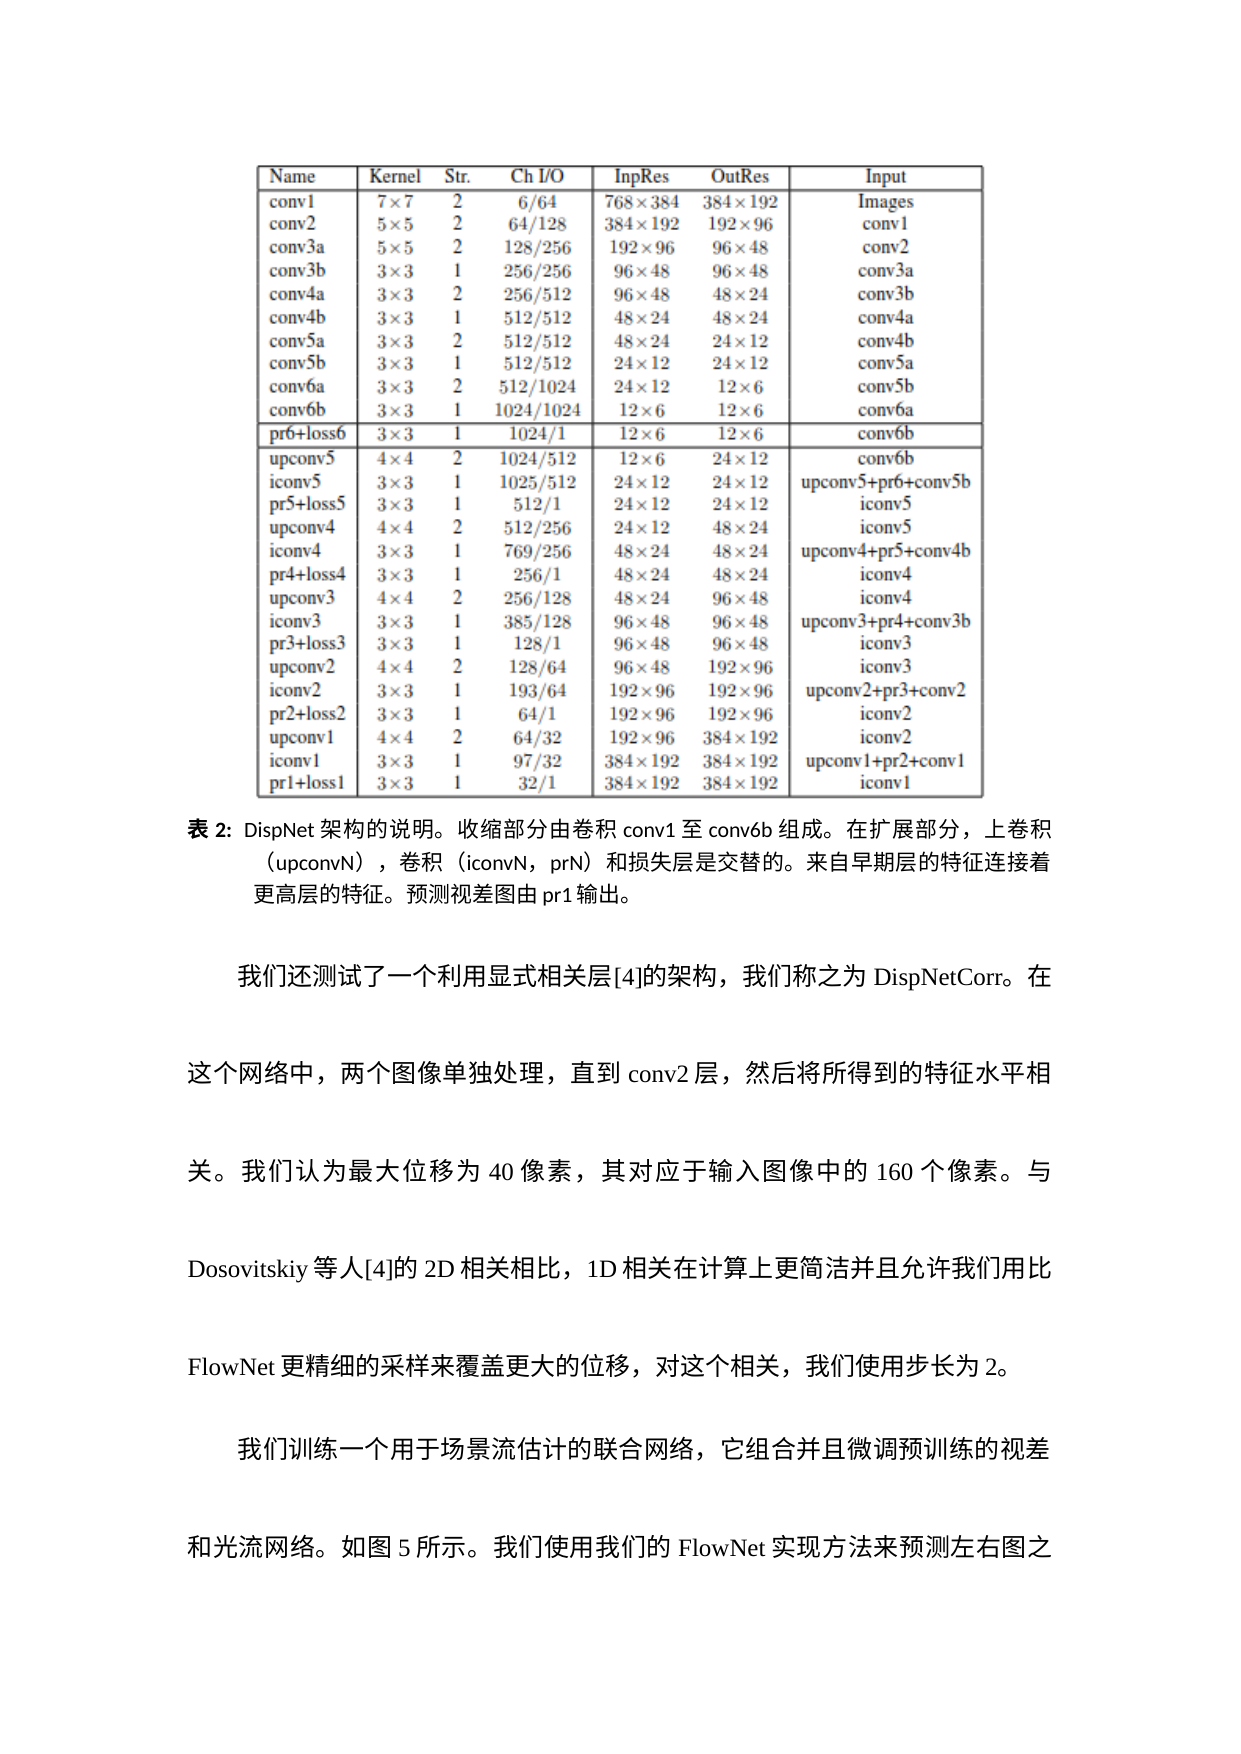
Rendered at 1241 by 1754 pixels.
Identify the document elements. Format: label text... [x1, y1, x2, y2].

picture [252, 162, 989, 800]
text 表2: DispNet架构的说明。收缩部分由卷积conv1至conv6b组成。在扩展部分，上卷积（upconvN），卷积（iconvN，prN）和损失层是交替的。来自早期层的特征连接着更高层的特征。预测视差图由pr1输出。 [187, 812, 1053, 909]
text 我们还测试了一个利用显式相关层[4]的架构，我们称之为DispNetCorr。在这个网络中，两个图像单独处理，直到conv2层，然后将所得到的特征水平相关。我们认为最大位移为40像素，其对应于输入图像中的160个像素。与Dosovitskiy等人[4]的2D相关相比，1D相关在计算上更简洁并且允许我们用比FlowNet更精细的采样来覆盖更大的位移，对这个相关，我们使用步长为2。 [187, 942, 1053, 1397]
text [187, 1415, 1053, 1578]
